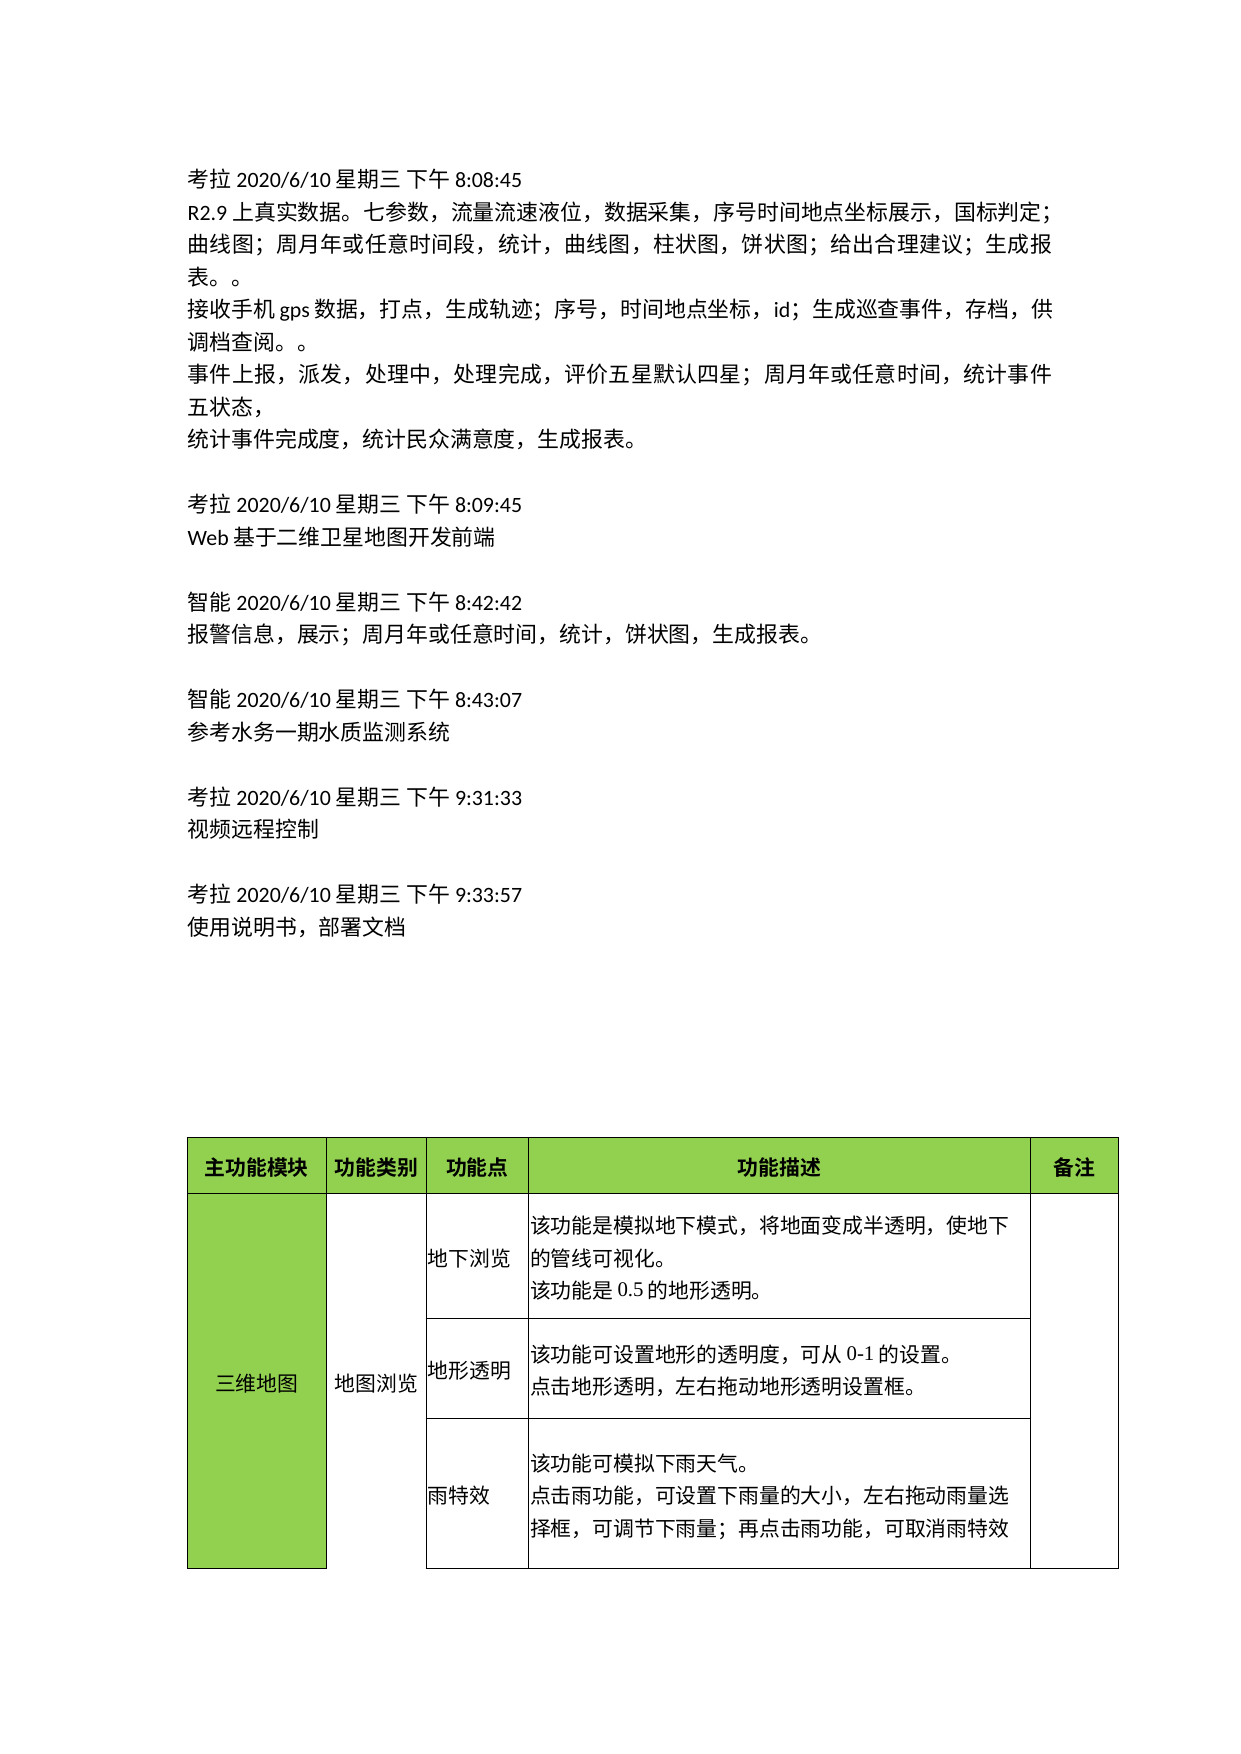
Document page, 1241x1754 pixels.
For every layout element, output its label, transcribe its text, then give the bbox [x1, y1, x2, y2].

text 考拉 2020/6/10 星期三 下午 8:09:45 [187, 487, 1053, 519]
table_cell 地下浏览 [427, 1194, 528, 1318]
text R2.9 上真实数据。七参数，流量流速液位，数据采集，序号时间地点坐标展示，国标判定； [187, 194, 1053, 227]
text 考拉 2020/6/10 星期三 下午 9:31:33 [187, 779, 1053, 812]
table_header 主功能模块 [188, 1138, 326, 1193]
table_header 功能点 [427, 1138, 528, 1193]
text 视频远程控制 [187, 812, 1053, 844]
text 统计事件完成度，统计民众满意度，生成报表。 [187, 422, 1053, 454]
table_cell 地图浏览 [327, 1194, 426, 1568]
text 考拉 2020/6/10 星期三 下午 8:08:45 [187, 162, 1053, 194]
table_header 功能描述 [529, 1138, 1030, 1193]
text 智能 2020/6/10 星期三 下午 8:43:07 [187, 682, 1053, 714]
table_cell [1031, 1194, 1118, 1568]
text Web基于二维卫星地图开发前端 [187, 519, 1053, 552]
table_cell 该功能可模拟下雨天气。 点击雨功能，可设置下雨量的大小，左右拖动雨量选择框，可调节下雨量；再点击雨功能，可取消雨特效 [529, 1419, 1030, 1568]
table_cell 三维地图 [188, 1194, 326, 1568]
text 使用说明书，部署文档 [187, 909, 1053, 942]
text 报警信息，展示；周月年或任意时间，统计，饼状图，生成报表。 [187, 617, 1053, 649]
text 曲线图；周月年或任意时间段，统计，曲线图，柱状图，饼状图；给出合理建议；生成报表。。 [187, 227, 1053, 292]
table_cell 该功能是模拟地下模式，将地面变成半透明，使地下的管线可视化。 该功能是0.5的地形透明。 [529, 1194, 1030, 1318]
table_header 功能类别 [327, 1138, 426, 1193]
text 考拉 2020/6/10 星期三 下午 9:33:57 [187, 877, 1053, 909]
text 参考水务一期水质监测系统 [187, 714, 1053, 747]
table_cell 地形透明 [427, 1319, 528, 1418]
text 智能 2020/6/10 星期三 下午 8:42:42 [187, 584, 1053, 617]
table_header 备注 [1031, 1138, 1118, 1193]
text 接收手机gps数据，打点，生成轨迹；序号，时间地点坐标，id；生成巡查事件，存档，供调档查阅。。 [187, 292, 1053, 357]
table_cell 该功能可设置地形的透明度，可从0-1的设置。 点击地形透明，左右拖动地形透明设置框。 [529, 1319, 1030, 1418]
table_cell 雨特效 [427, 1419, 528, 1568]
text 事件上报，派发，处理中，处理完成，评价五星默认四星；周月年或任意时间，统计事件五状态， [187, 357, 1053, 422]
